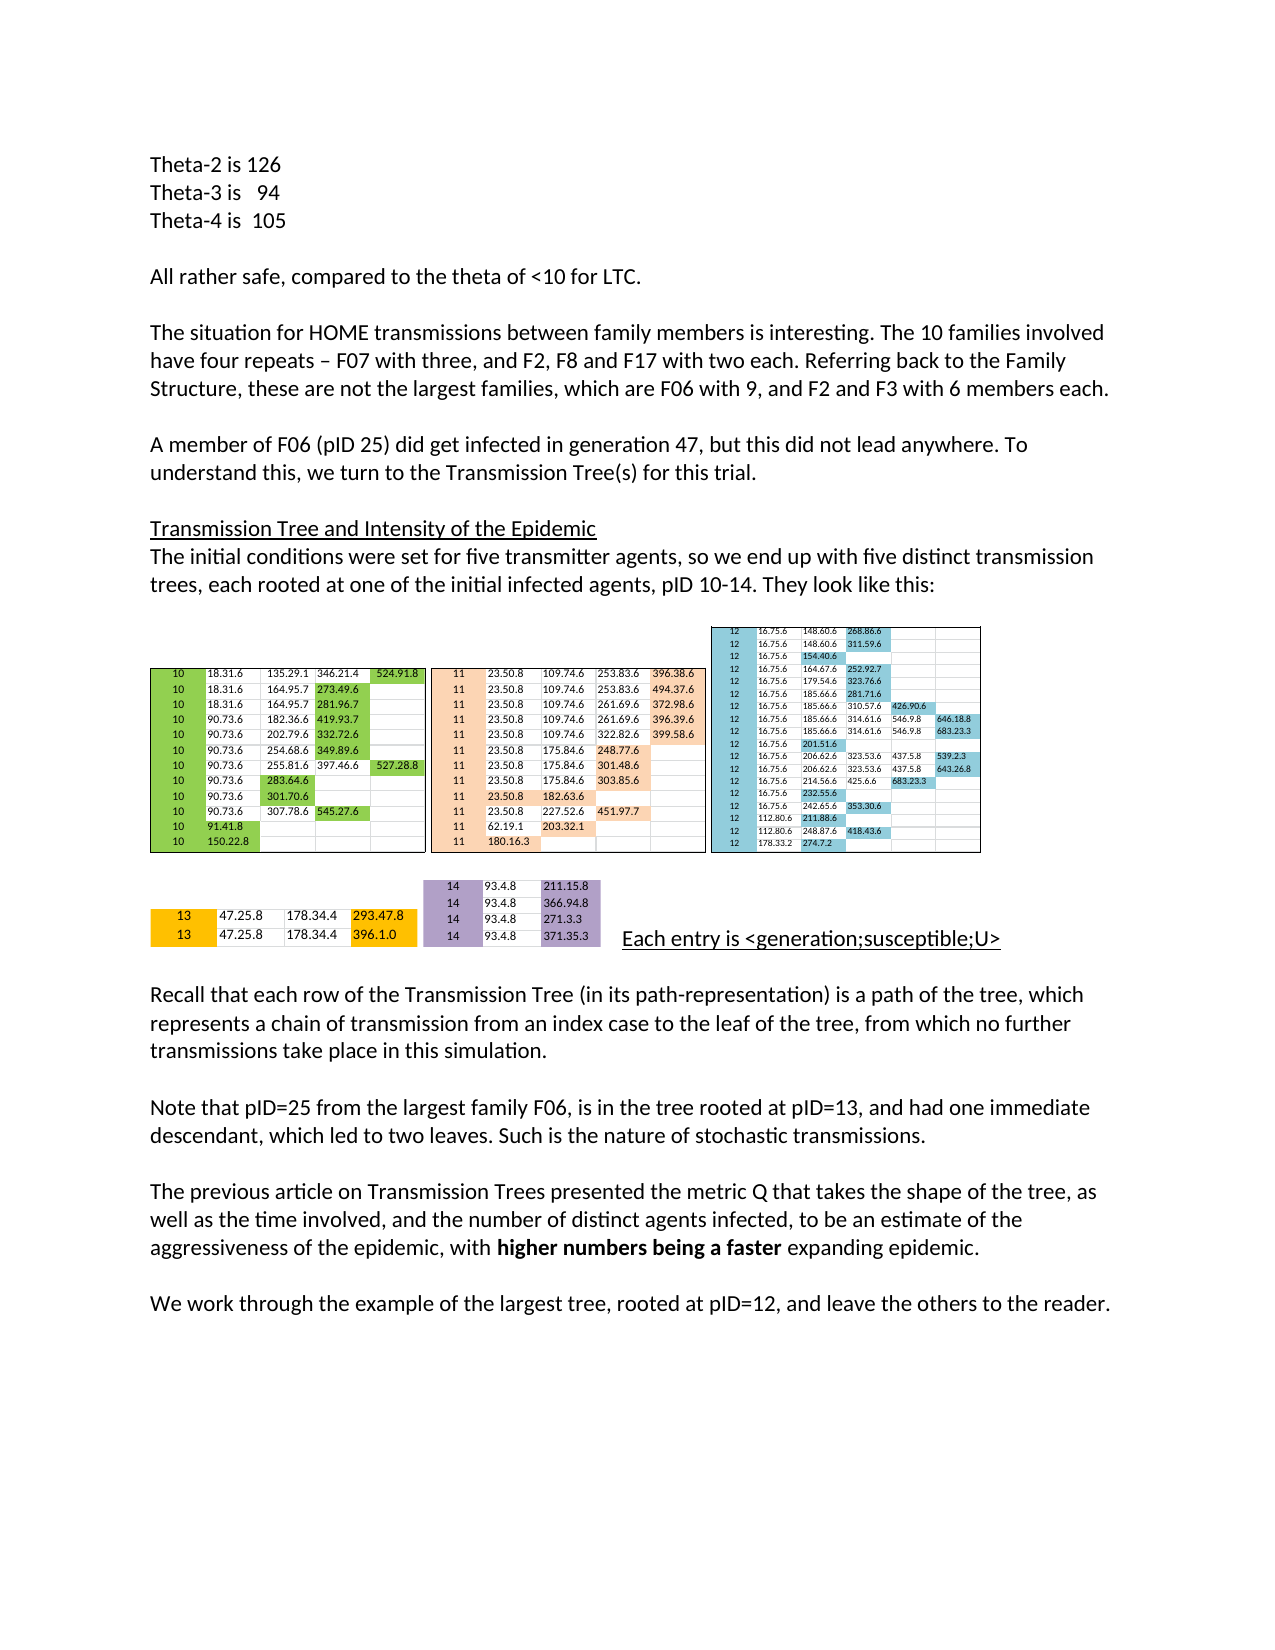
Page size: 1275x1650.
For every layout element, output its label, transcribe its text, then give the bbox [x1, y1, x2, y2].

text Theta-3 is 94 [150, 178, 1125, 206]
text All rather safe, compared to the theta of <10 for LTC. [150, 262, 1125, 290]
text The situation for HOME transmissions between family members is interesting. The 10 families involved have four repeats – F07 with three, and F2, F8 and F17 with two each. Referring back to the Family Structure, these are not the largest families, which are F06 with 9, and F2 and F3 with 6 members each. [150, 318, 1125, 402]
text Note that pID=25 from the largest family F06, is in the tree rooted at pID=13, and had one immediate descendant, which led to two leaves. Such is the nature of stochastic transmissions. [150, 1093, 1125, 1149]
text Theta-4 is 105 [150, 206, 1125, 234]
text The previous article on Transmission Trees presented the metric Q that takes the shape of the tree, as well as the time involved, and the number of distinct agents infected, to be an estimate of the aggressiveness of the epidemic, with higher numbers being a faster expanding epidemic. [150, 1177, 1125, 1261]
text The initial conditions were set for five transmitter agents, so we end up with five distinct transmission trees, each rooted at one of the initial infected agents, pID 10-14. They look like this: [150, 542, 1125, 598]
text Each entry is <generation;susceptible;U> [150, 880, 1125, 953]
text Theta-2 is 126 [150, 150, 1125, 178]
text We work through the example of the largest tree, rooted at pID=12, and leave the others to the reader. [150, 1289, 1125, 1317]
text A member of F06 (pID 25) did get infected in generation 47, but this did not lead anywhere. To understand this, we turn to the Transmission Tree(s) for this trial. [150, 430, 1125, 486]
text Recall that each row of the Transmission Tree (in its path-representation) is a path of the tree, which represents a chain of transmission from an index case to the leaf of the tree, from which no further transmissions take place in this simulation. [150, 981, 1125, 1065]
text Transmission Tree and Intensity of the Epidemic [150, 514, 1125, 542]
